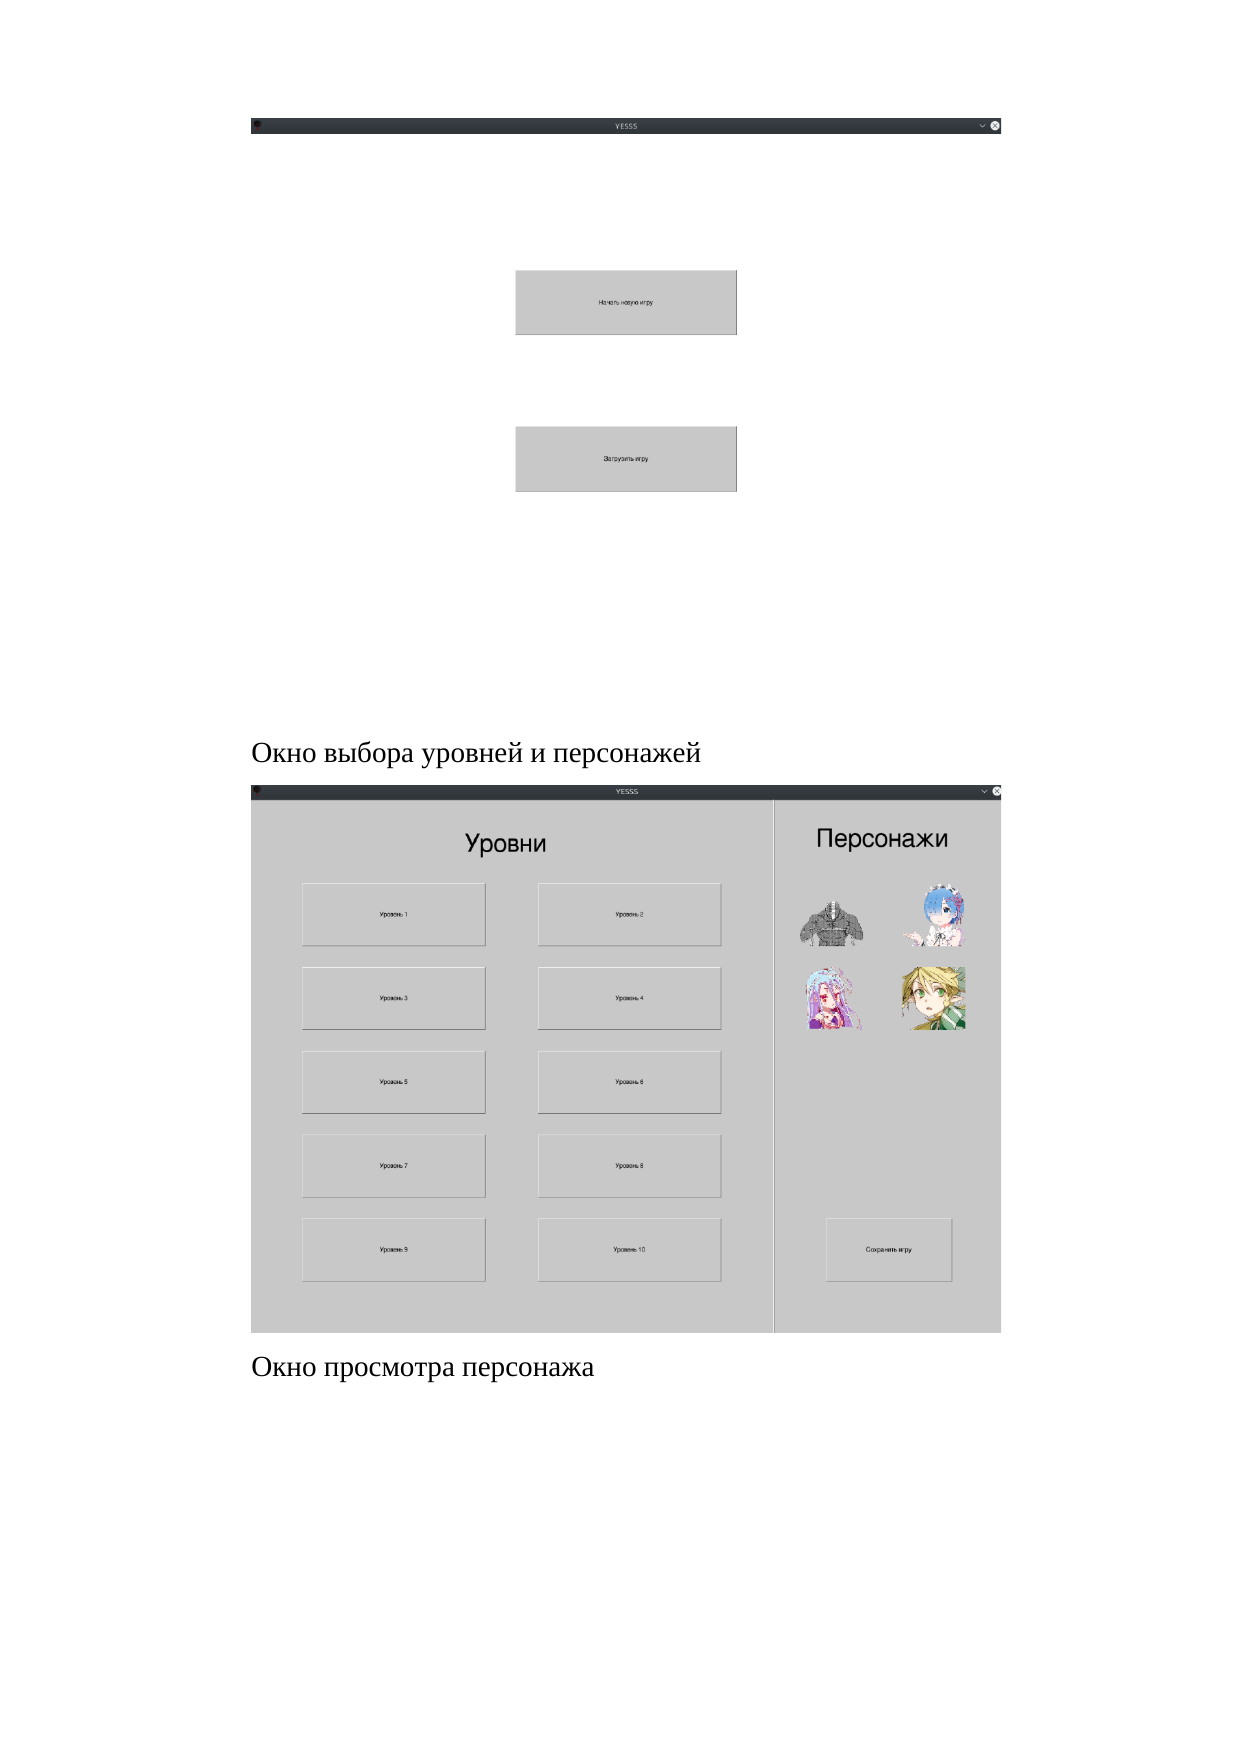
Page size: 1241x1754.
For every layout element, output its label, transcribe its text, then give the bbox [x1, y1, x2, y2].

text Окно выбора уровней и персонажей [177, 735, 1152, 769]
picture [251, 785, 1002, 1333]
picture [251, 118, 1002, 669]
text Окно просмотра персонажа [177, 1349, 1152, 1383]
